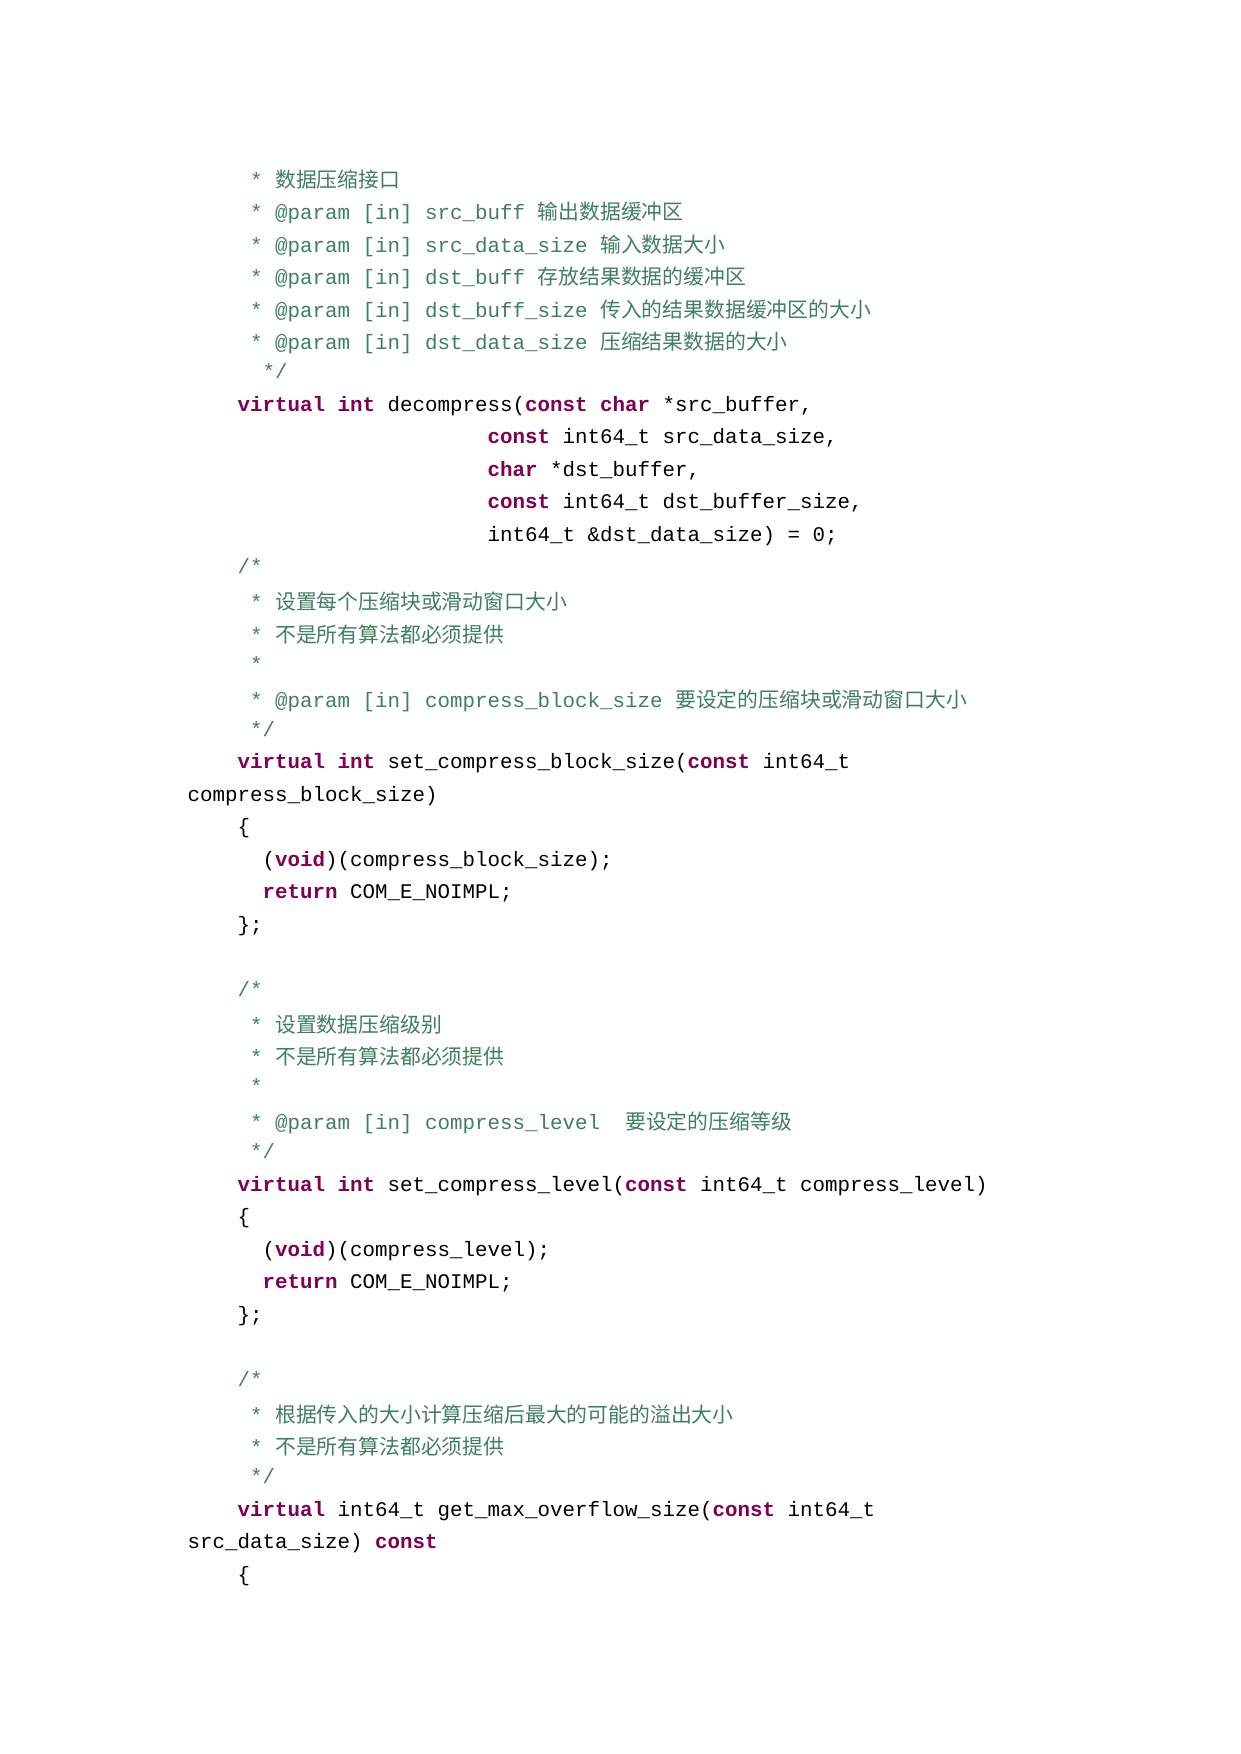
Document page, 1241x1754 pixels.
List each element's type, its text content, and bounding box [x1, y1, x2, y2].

text * @param [in] dst_buff 存放结果数据的缓冲区 [187, 259, 1053, 292]
text virtual int decompress(const char *src_buffer, [187, 389, 1053, 422]
text { [187, 812, 1053, 844]
text * @param [in] compress_block_size 要设定的压缩块或滑动窗口大小 [187, 682, 1053, 714]
text char *dst_buffer, [187, 454, 1053, 487]
text }; [187, 909, 1053, 942]
text * [187, 1072, 1053, 1104]
text * @param [in] src_buff 输出数据缓冲区 [187, 194, 1053, 227]
text }; [187, 1299, 1053, 1332]
text * @param [in] dst_buff_size 传入的结果数据缓冲区的大小 [187, 292, 1053, 324]
text /* [187, 552, 1053, 584]
text * 数据压缩接口 [187, 162, 1053, 194]
text * 不是所有算法都必须提供 [187, 1429, 1053, 1462]
text * [187, 649, 1053, 682]
text const int64_t src_data_size, [187, 422, 1053, 454]
text */ [187, 714, 1053, 747]
text (void)(compress_block_size); [187, 844, 1053, 877]
text * 设置每个压缩块或滑动窗口大小 [187, 584, 1053, 617]
text return COM_E_NOIMPL; [187, 1267, 1053, 1299]
text */ [187, 1462, 1053, 1494]
text virtual int set_compress_level(const int64_t compress_level) [187, 1169, 1053, 1202]
text */ [187, 1137, 1053, 1169]
text int64_t &dst_data_size) = 0; [187, 519, 1053, 552]
text virtual int set_compress_block_size(const int64_t compress_block_size) [187, 747, 1053, 812]
text * 不是所有算法都必须提供 [187, 617, 1053, 649]
text { [187, 1202, 1053, 1234]
text * 根据传入的大小计算压缩后最大的可能的溢出大小 [187, 1397, 1053, 1429]
text (void)(compress_level); [187, 1234, 1053, 1267]
text return COM_E_NOIMPL; [187, 877, 1053, 909]
text * @param [in] dst_data_size 压缩结果数据的大小 [187, 324, 1053, 357]
text /* [187, 1364, 1053, 1397]
text * @param [in] src_data_size 输入数据大小 [187, 227, 1053, 259]
text const int64_t dst_buffer_size, [187, 487, 1053, 519]
text /* [187, 974, 1053, 1007]
text */ [187, 357, 1053, 389]
text * 设置数据压缩级别 [187, 1007, 1053, 1039]
text { [187, 1559, 1053, 1592]
text * @param [in] compress_level 要设定的压缩等级 [187, 1104, 1053, 1137]
text * 不是所有算法都必须提供 [187, 1039, 1053, 1072]
text virtual int64_t get_max_overflow_size(const int64_t src_data_size) const [187, 1494, 1053, 1559]
